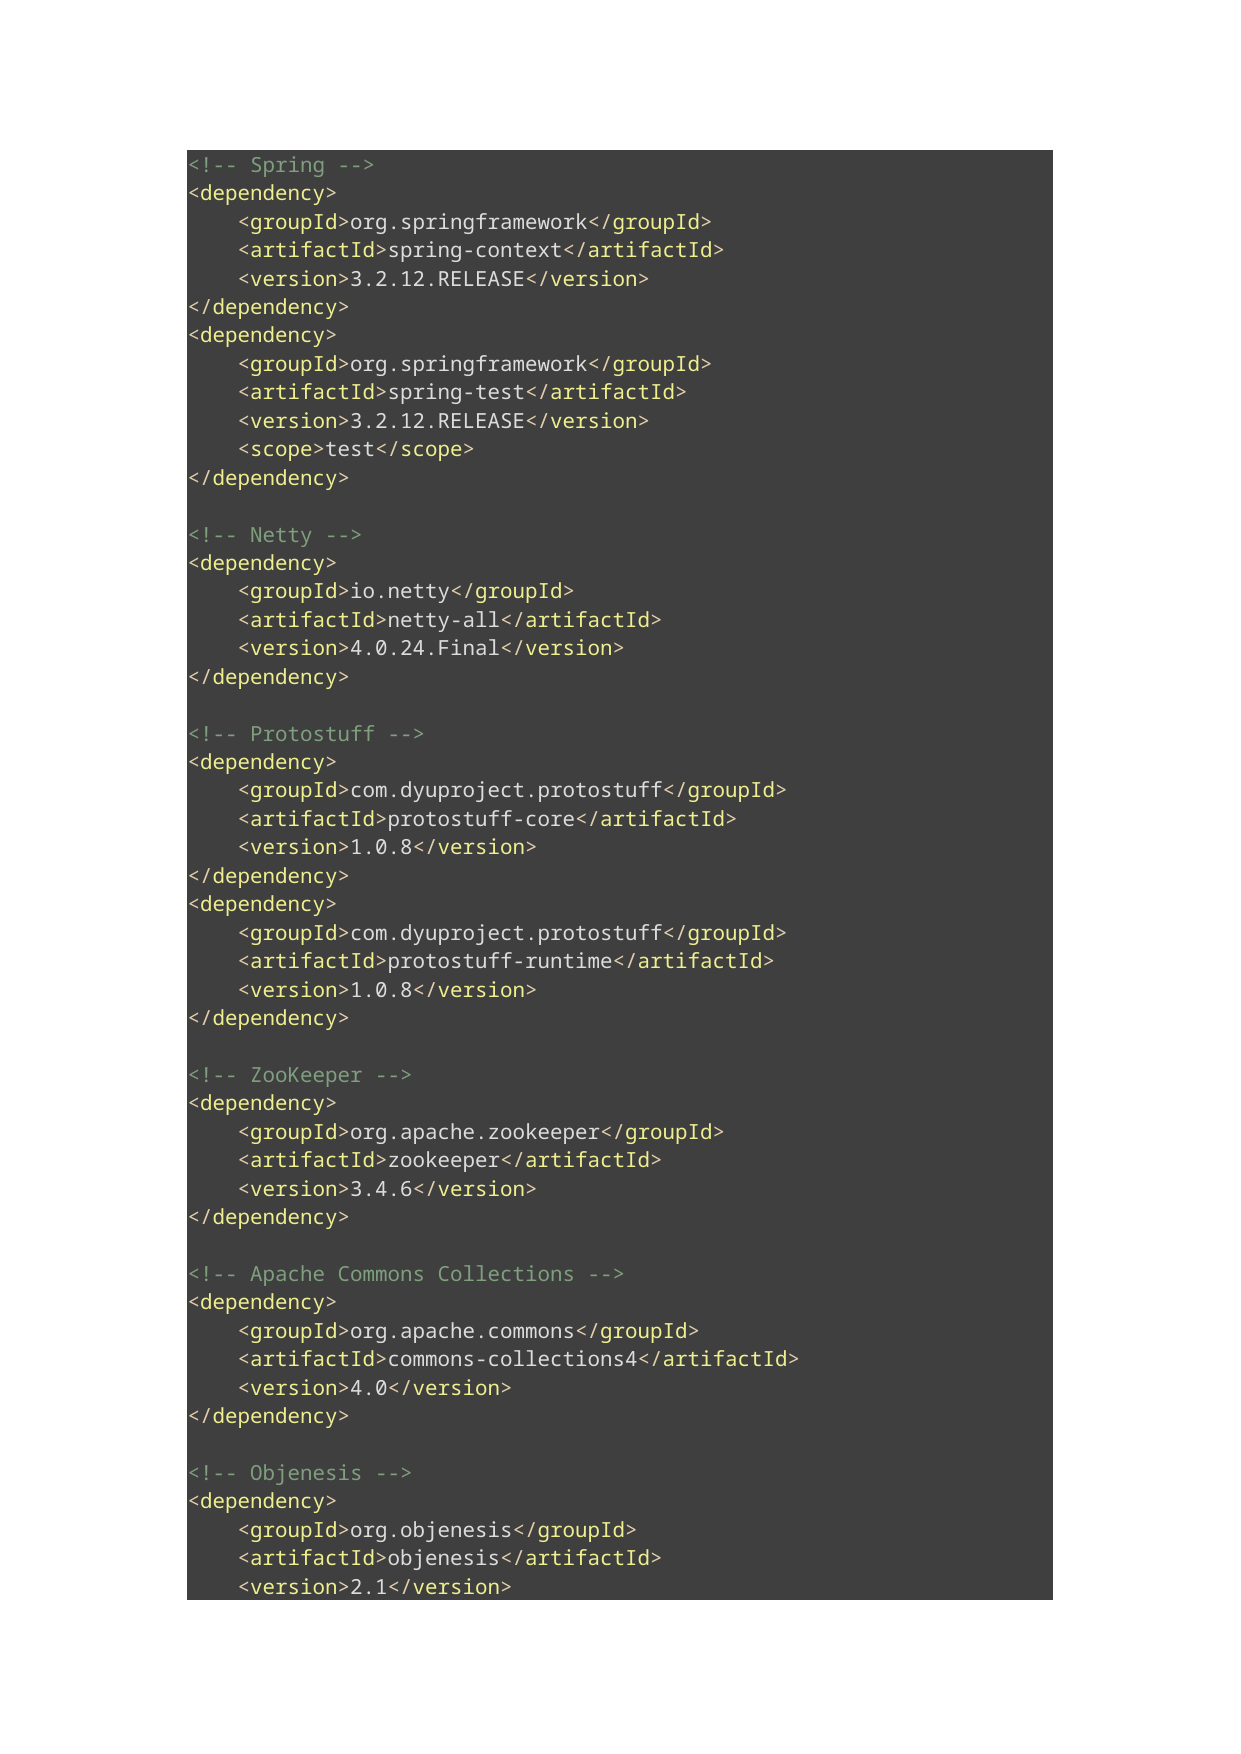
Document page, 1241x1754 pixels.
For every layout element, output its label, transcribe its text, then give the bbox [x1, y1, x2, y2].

text </dependency> [187, 1202, 1053, 1231]
text <version>3.2.12.RELEASE</version> [187, 406, 1053, 434]
text <version>2.1</version> [187, 1572, 1053, 1600]
text <scope>test</scope> [187, 434, 1053, 463]
text <groupId>org.springframework</groupId> [187, 349, 1053, 377]
text <artifactId>protostuff-core</artifactId> [187, 804, 1053, 832]
text <version>1.0.8</version> [187, 975, 1053, 1003]
text <groupId>com.dyuproject.protostuff</groupId> [187, 918, 1053, 946]
text <!-- Apache Commons Collections --> [187, 1259, 1053, 1287]
text <dependency> [187, 321, 1053, 349]
text <groupId>org.apache.zookeeper</groupId> [187, 1117, 1053, 1145]
text <dependency> [187, 1088, 1053, 1117]
text <!-- Spring --> [187, 150, 1053, 178]
text <version>1.0.8</version> [187, 832, 1053, 861]
text <artifactId>commons-collections4</artifactId> [187, 1344, 1053, 1373]
text <artifactId>objenesis</artifactId> [187, 1543, 1053, 1572]
text <artifactId>protostuff-runtime</artifactId> [187, 946, 1053, 975]
text <dependency> [187, 548, 1053, 577]
text <artifactId>spring-test</artifactId> [187, 377, 1053, 406]
text <dependency> [187, 1287, 1053, 1316]
text <!-- Objenesis --> [187, 1458, 1053, 1487]
text <version>4.0.24.Final</version> [187, 633, 1053, 662]
text </dependency> [187, 463, 1053, 491]
text <artifactId>netty-all</artifactId> [187, 605, 1053, 633]
text <version>3.4.6</version> [187, 1174, 1053, 1202]
text <!-- Netty --> [187, 520, 1053, 548]
text <dependency> [187, 889, 1053, 918]
text </dependency> [187, 861, 1053, 889]
text <groupId>io.netty</groupId> [187, 577, 1053, 605]
text <artifactId>spring-context</artifactId> [187, 235, 1053, 264]
text <dependency> [187, 747, 1053, 776]
text <groupId>org.objenesis</groupId> [187, 1515, 1053, 1543]
text </dependency> [187, 292, 1053, 321]
text </dependency> [187, 662, 1053, 690]
text <dependency> [187, 1487, 1053, 1515]
text <version>4.0</version> [187, 1373, 1053, 1401]
text <groupId>org.apache.commons</groupId> [187, 1316, 1053, 1344]
text <groupId>com.dyuproject.protostuff</groupId> [187, 776, 1053, 804]
text <artifactId>zookeeper</artifactId> [187, 1145, 1053, 1174]
text <version>3.2.12.RELEASE</version> [187, 264, 1053, 292]
text <dependency> [187, 178, 1053, 207]
text <groupId>org.springframework</groupId> [187, 207, 1053, 235]
text </dependency> [187, 1003, 1053, 1032]
text <!-- ZooKeeper --> [187, 1060, 1053, 1088]
text </dependency> [187, 1401, 1053, 1430]
text <!-- Protostuff --> [187, 719, 1053, 747]
